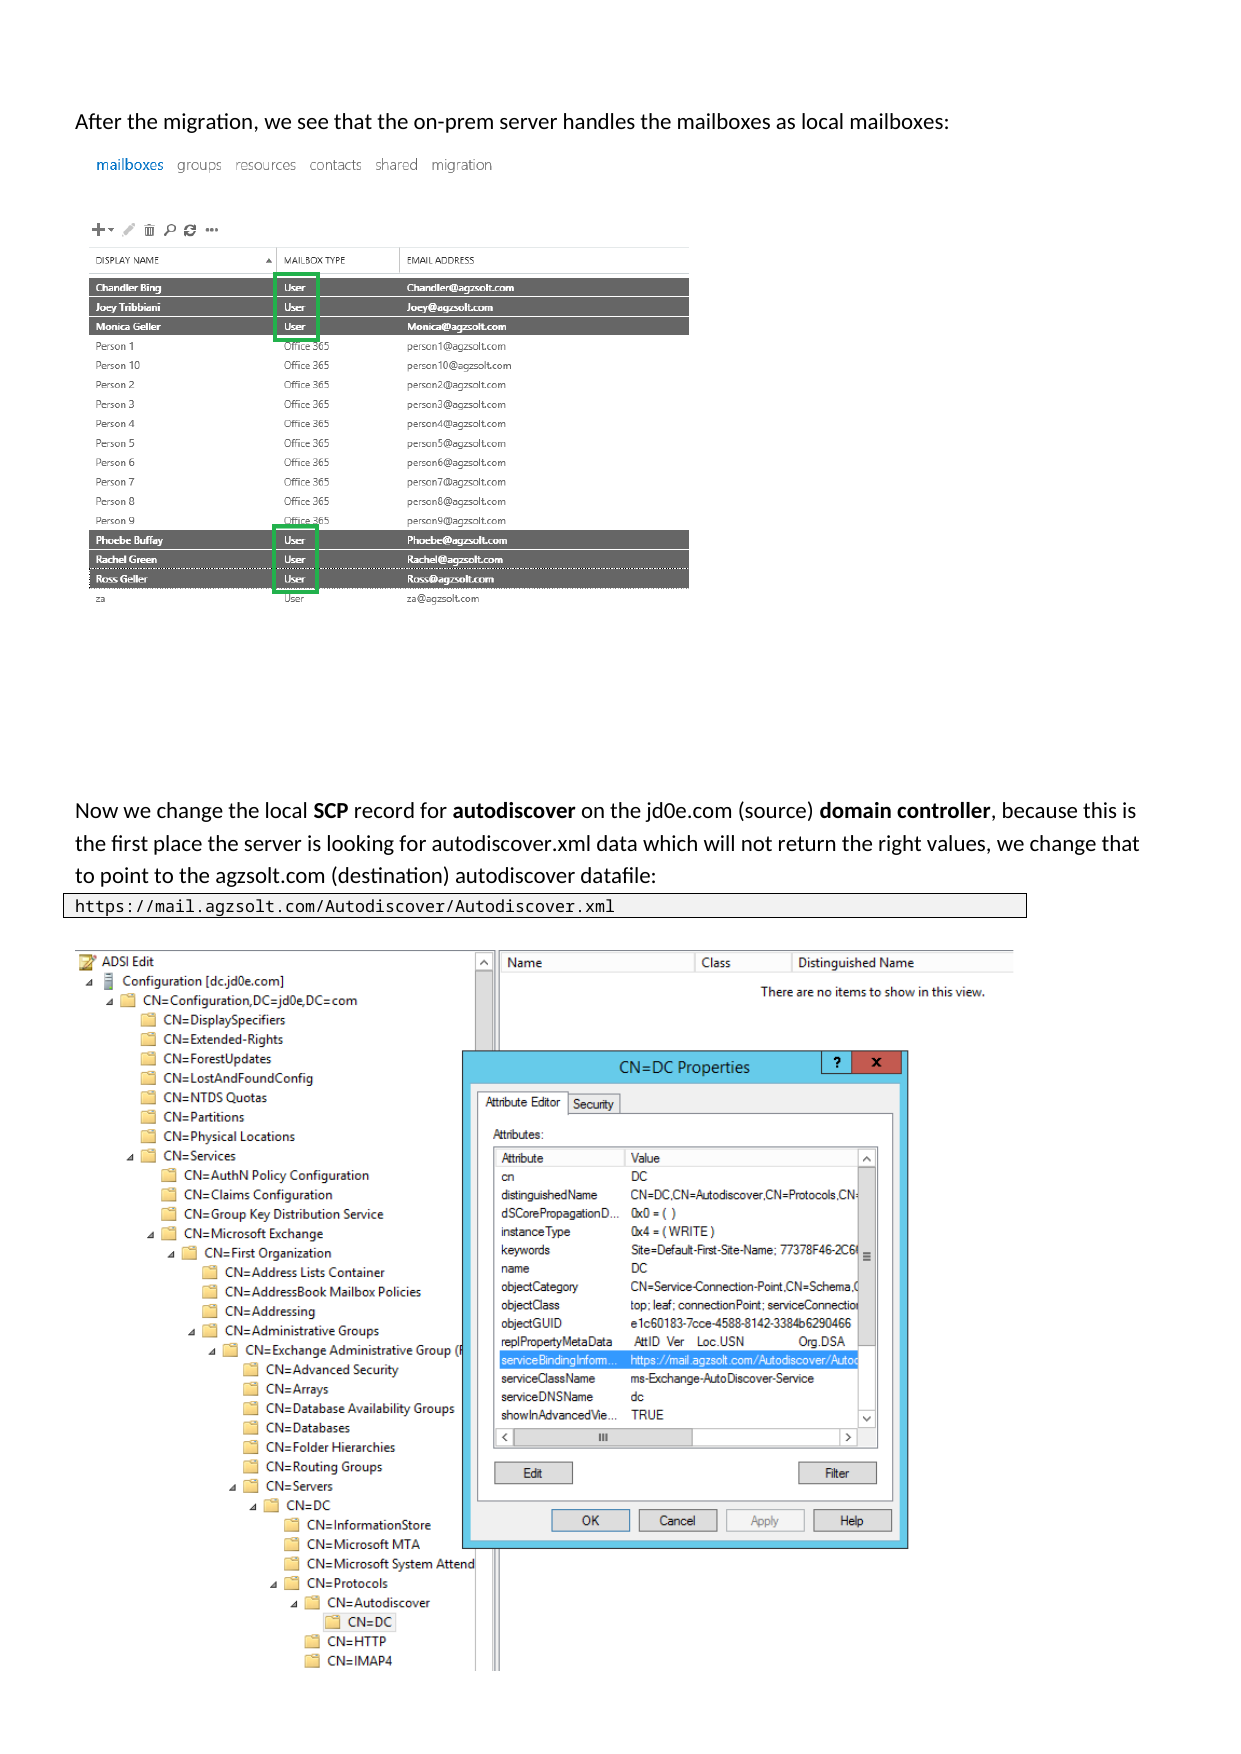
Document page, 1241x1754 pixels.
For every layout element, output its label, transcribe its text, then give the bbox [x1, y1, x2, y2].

picture [75, 139, 689, 664]
text After the migration, we see that the on-prem server handles the mailboxes as local mailboxes: [75, 107, 1165, 135]
text Now we change the local SCP record for autodiscover on the jd0e.com (source) domain controller, because this is the first place the server is looking for autodiscover.xml data which will not return the right values, we change that to point to the agzsolt.com (destination) autodiscover datafile: [75, 797, 1165, 889]
table_header https://mail.agzsolt.com/Autodiscover/Autodiscover.xml [64, 894, 1026, 917]
picture [75, 950, 1014, 1671]
